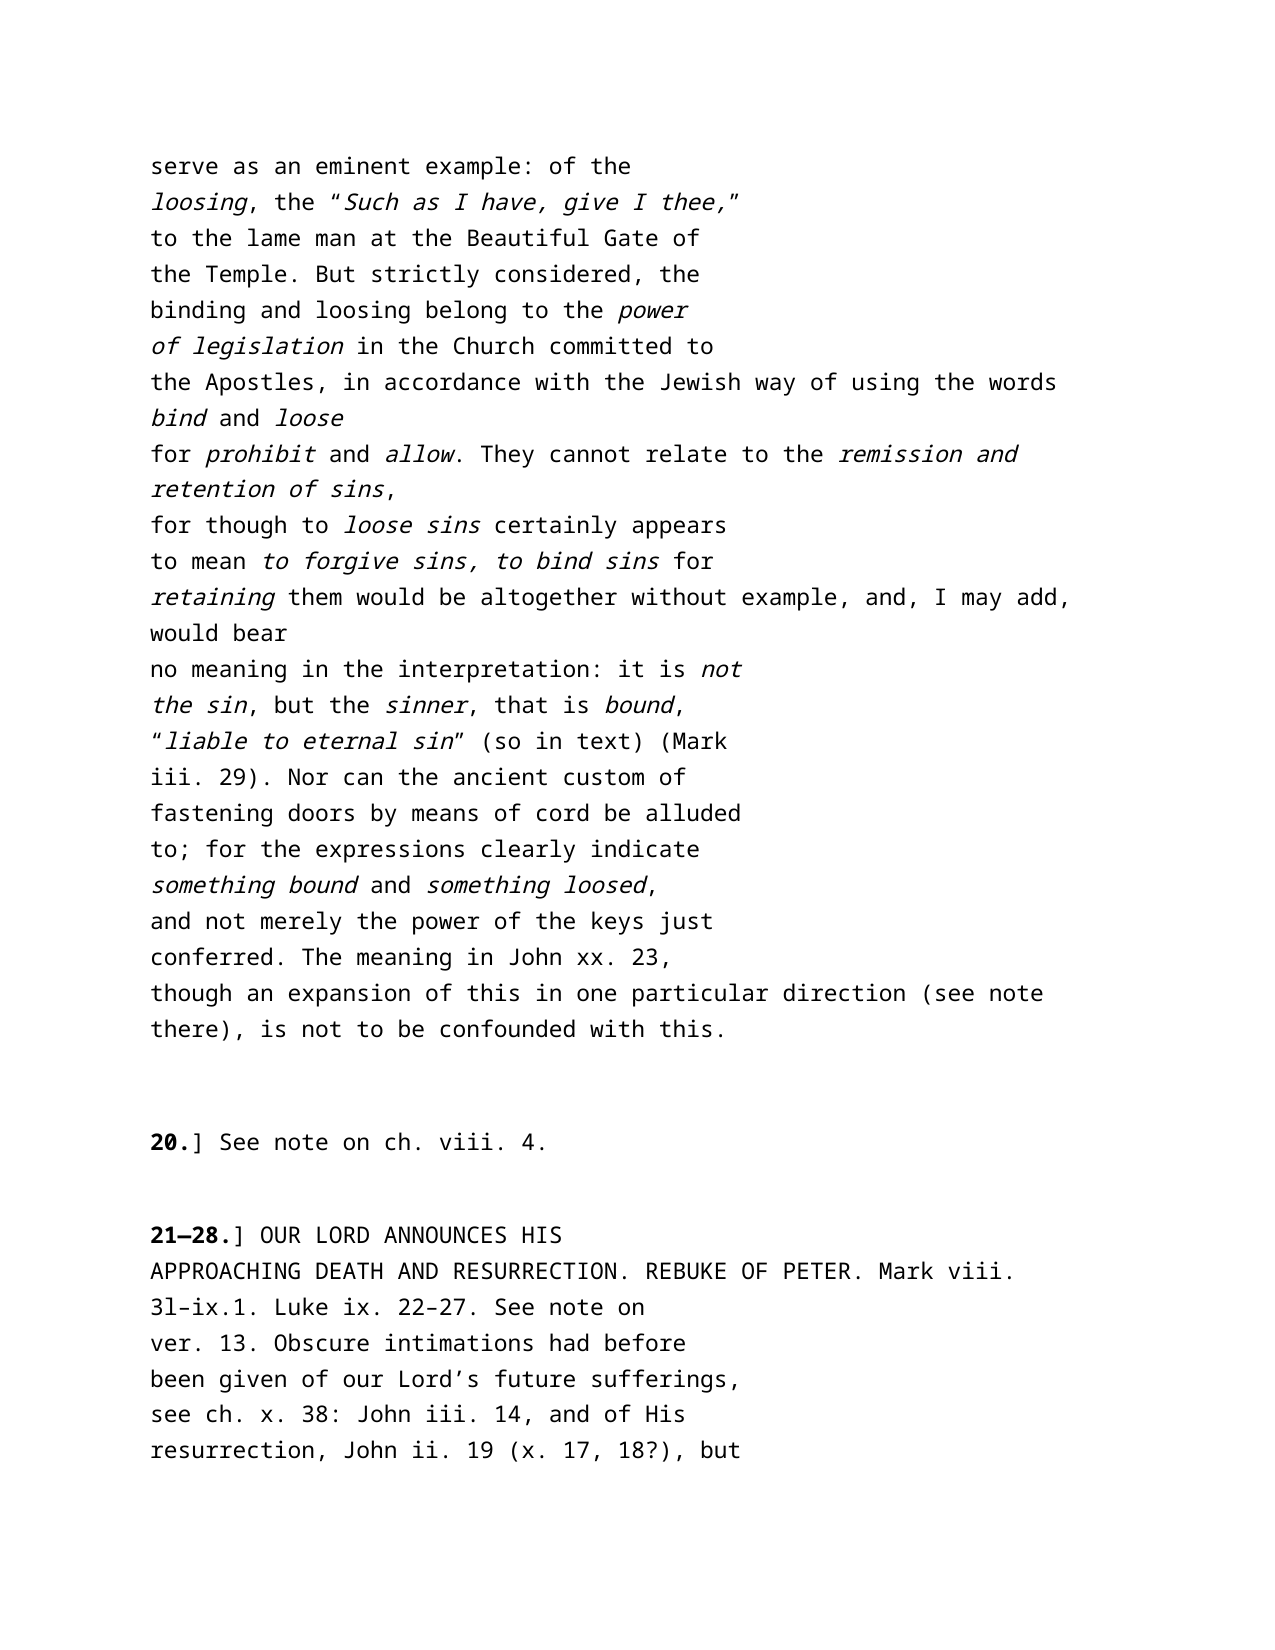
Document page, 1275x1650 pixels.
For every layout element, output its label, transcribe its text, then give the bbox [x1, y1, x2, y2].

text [150, 150, 1125, 1044]
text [150, 1183, 1125, 1466]
text 20.] See note on ch. viii. 4. [150, 1126, 1125, 1157]
